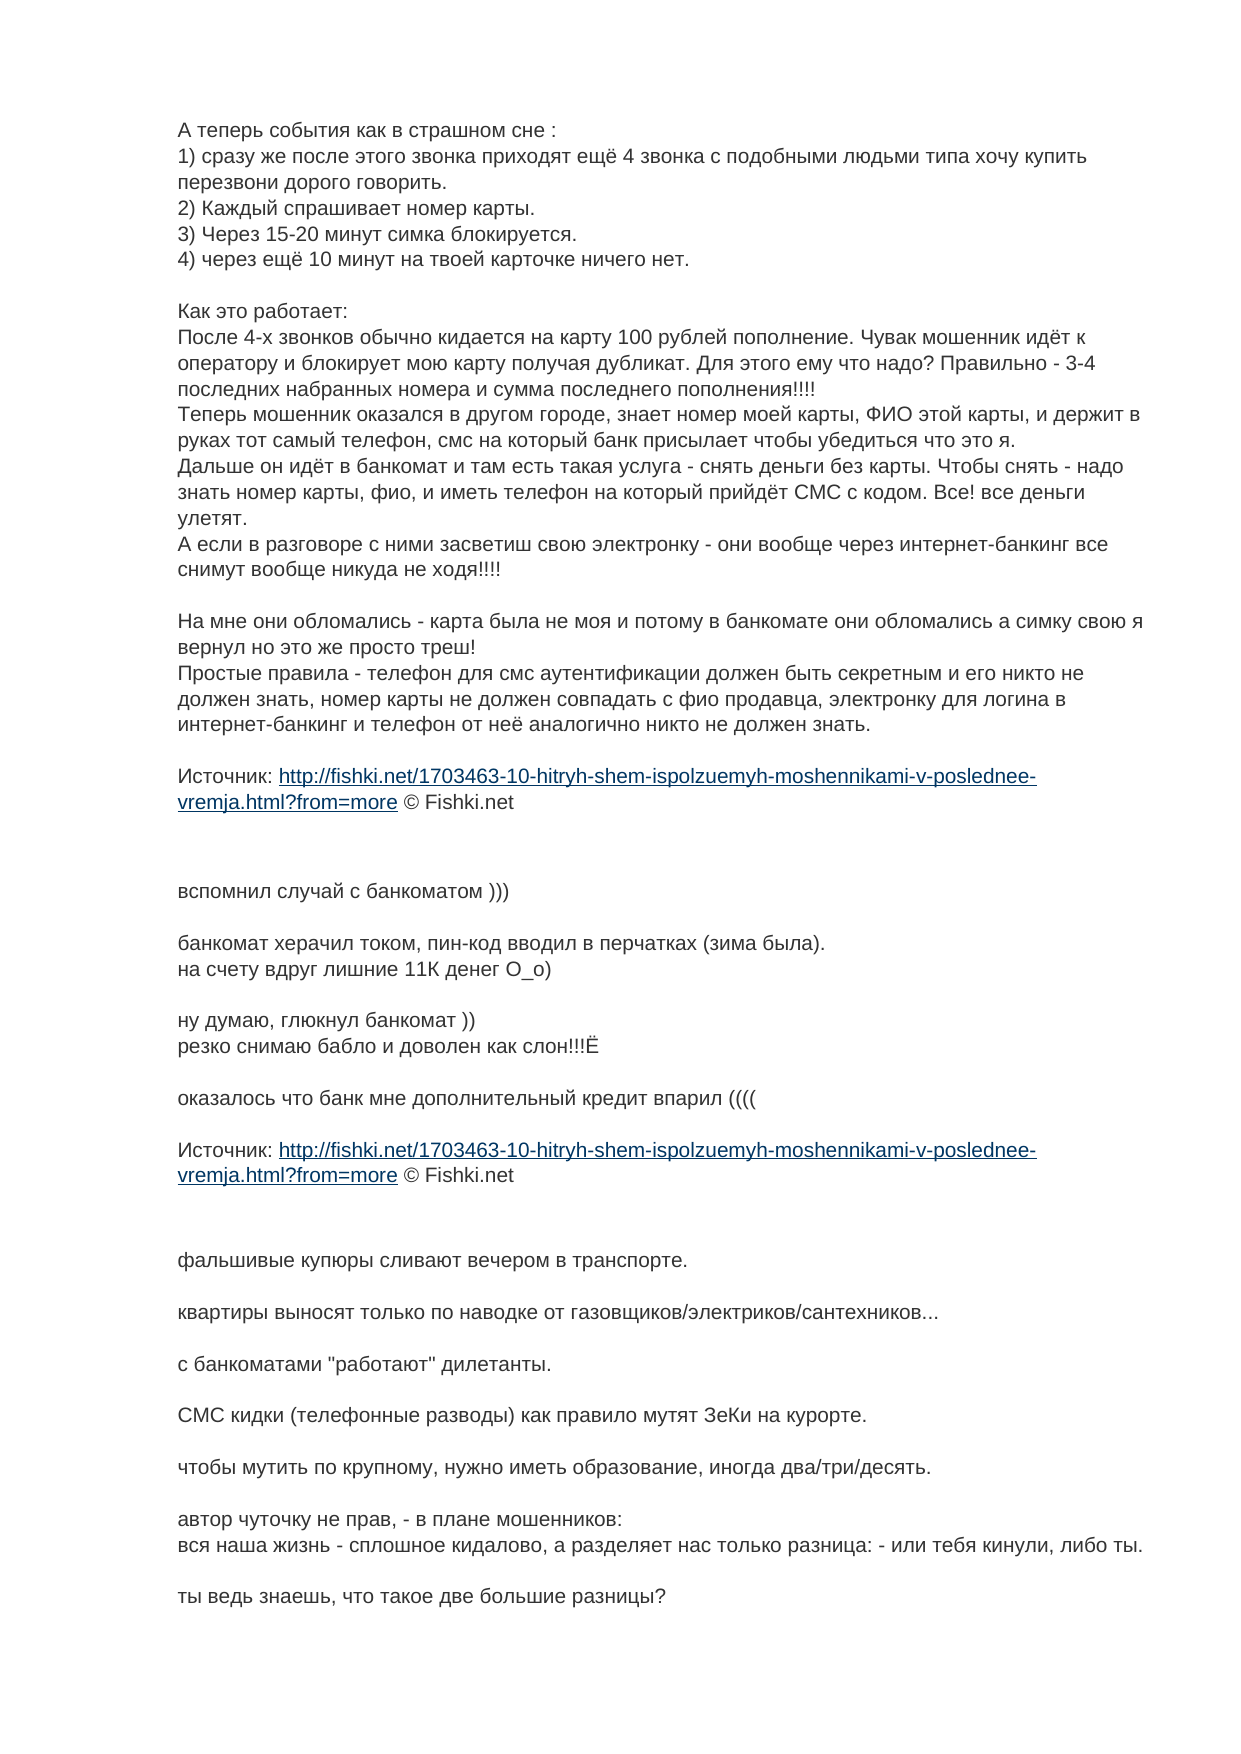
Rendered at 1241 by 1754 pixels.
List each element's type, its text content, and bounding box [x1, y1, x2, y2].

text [177, 118, 1152, 814]
text вспомнил случай с банкоматом ))) банкомат херачил током, пин-код вводил в перчатках (зима была). на счету вдруг лишние 11К денег О_о) ну думаю, глюкнул банкомат )) резко снимаю бабло и доволен как слон!!!Ё оказалось что банк мне дополнительный кредит впарил (((( Источник: http://fishki.net/1703463-10-hitryh-shem-ispolzuemyh-moshennikami-v-poslednee-vremja.html?from=more © Fishki.net [177, 879, 1152, 1187]
